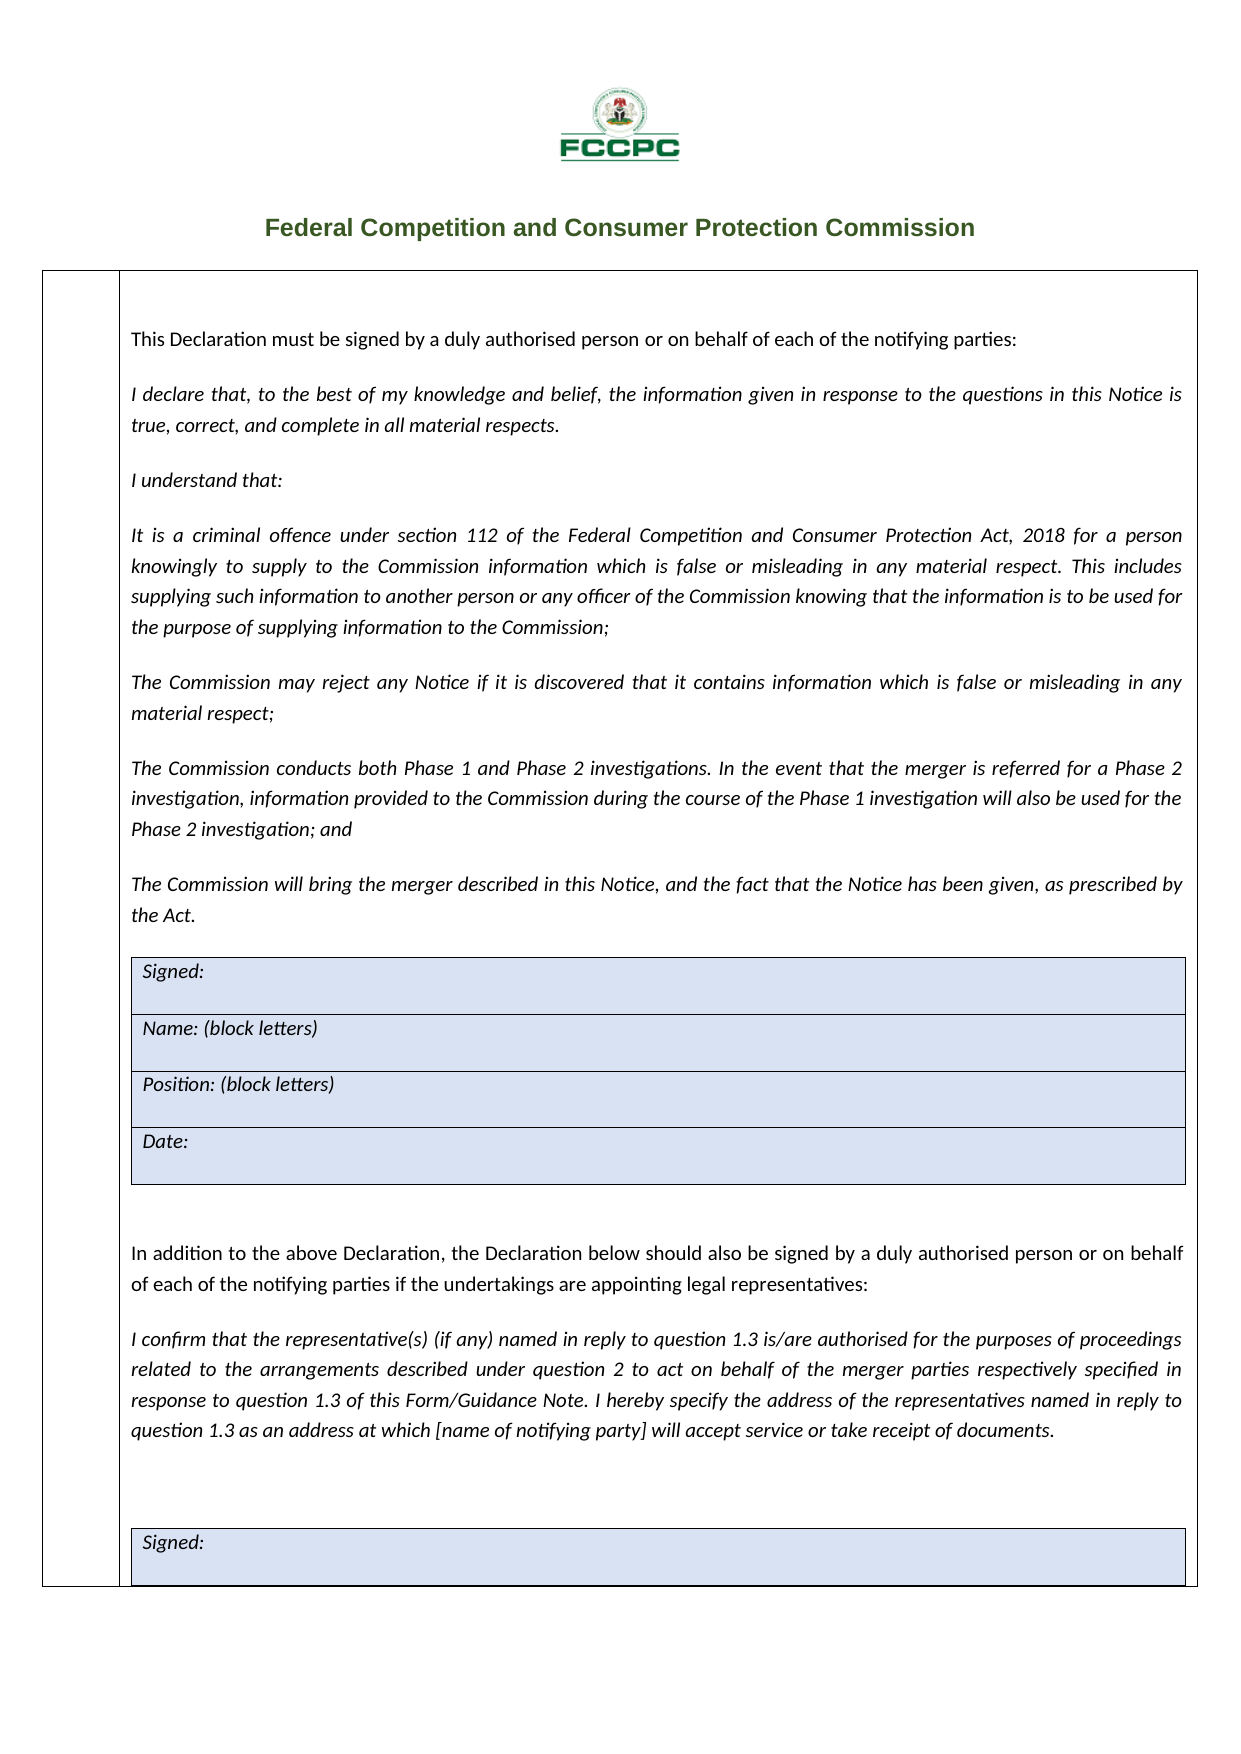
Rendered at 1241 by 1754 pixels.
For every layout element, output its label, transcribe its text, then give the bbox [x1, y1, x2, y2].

table_cell [43, 271, 119, 1586]
picture [541, 75, 699, 184]
